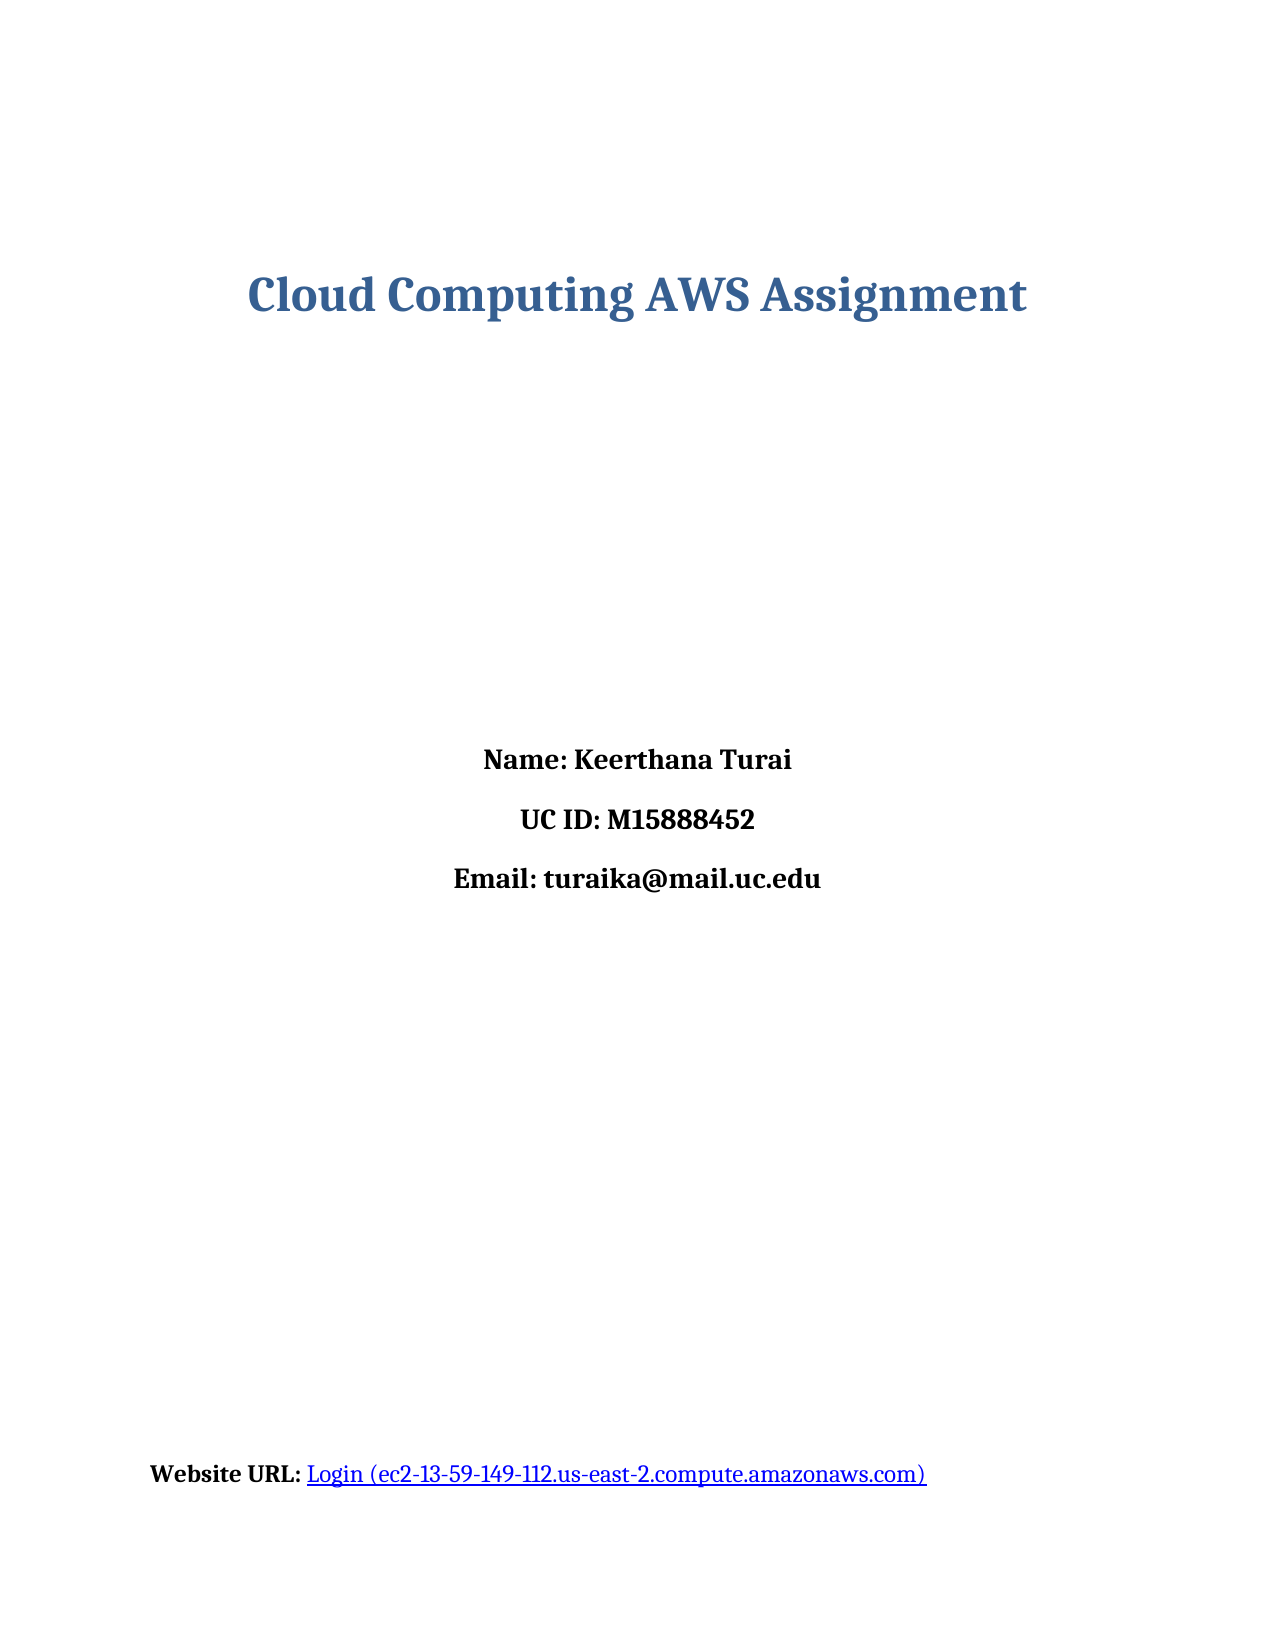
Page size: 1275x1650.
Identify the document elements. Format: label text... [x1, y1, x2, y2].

text Website URL: Login (ec2-13-59-149-112.us-east-2.compute.amazonaws.com) [150, 1460, 1125, 1489]
text Name: Keerthana Turai [150, 743, 1125, 777]
subtitle Cloud Computing AWS Assignment [150, 266, 1125, 323]
text UC ID: M15888452 [150, 803, 1125, 836]
text Email: turaika@mail.uc.edu [150, 862, 1125, 896]
